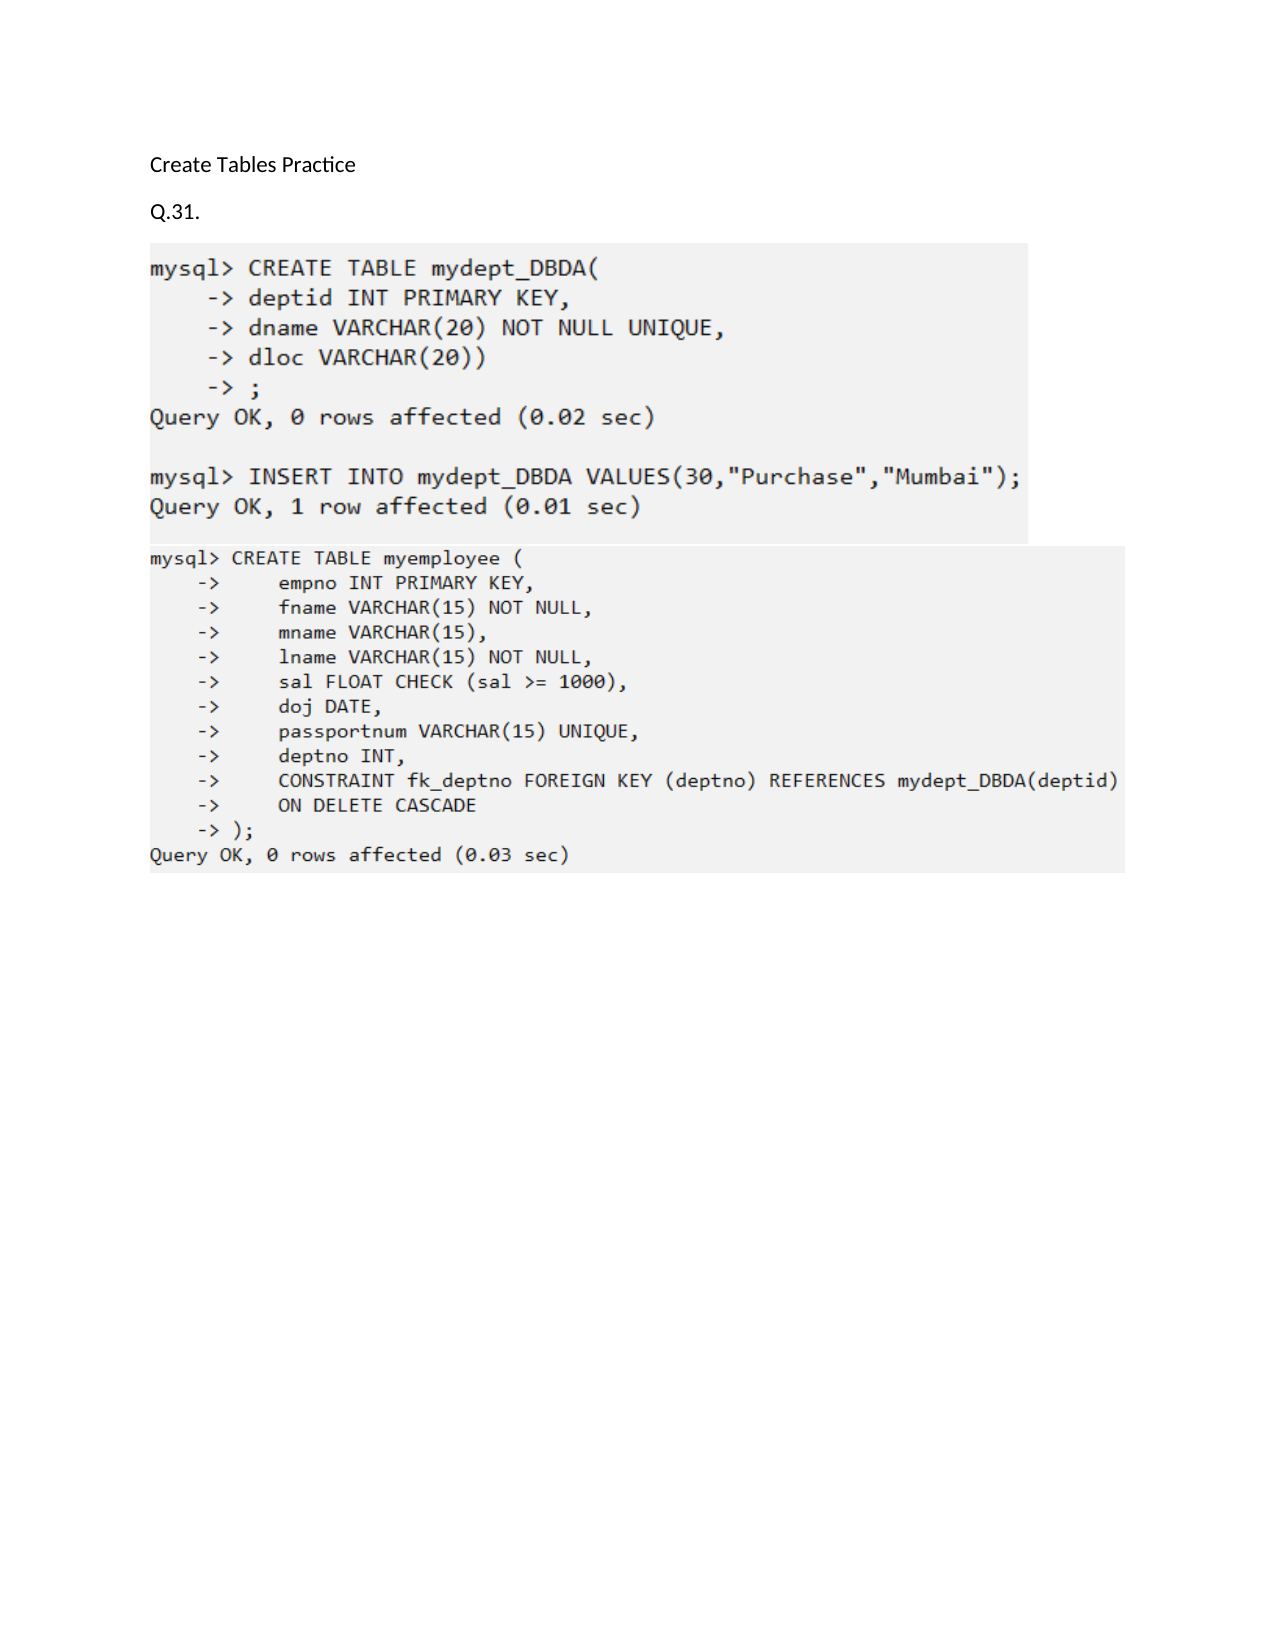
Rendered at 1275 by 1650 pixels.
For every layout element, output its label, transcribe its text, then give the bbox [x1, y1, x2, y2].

picture [150, 546, 1125, 873]
text Q.31. [150, 197, 1125, 225]
picture [150, 243, 1029, 544]
text Create Tables Practice [150, 150, 1125, 178]
